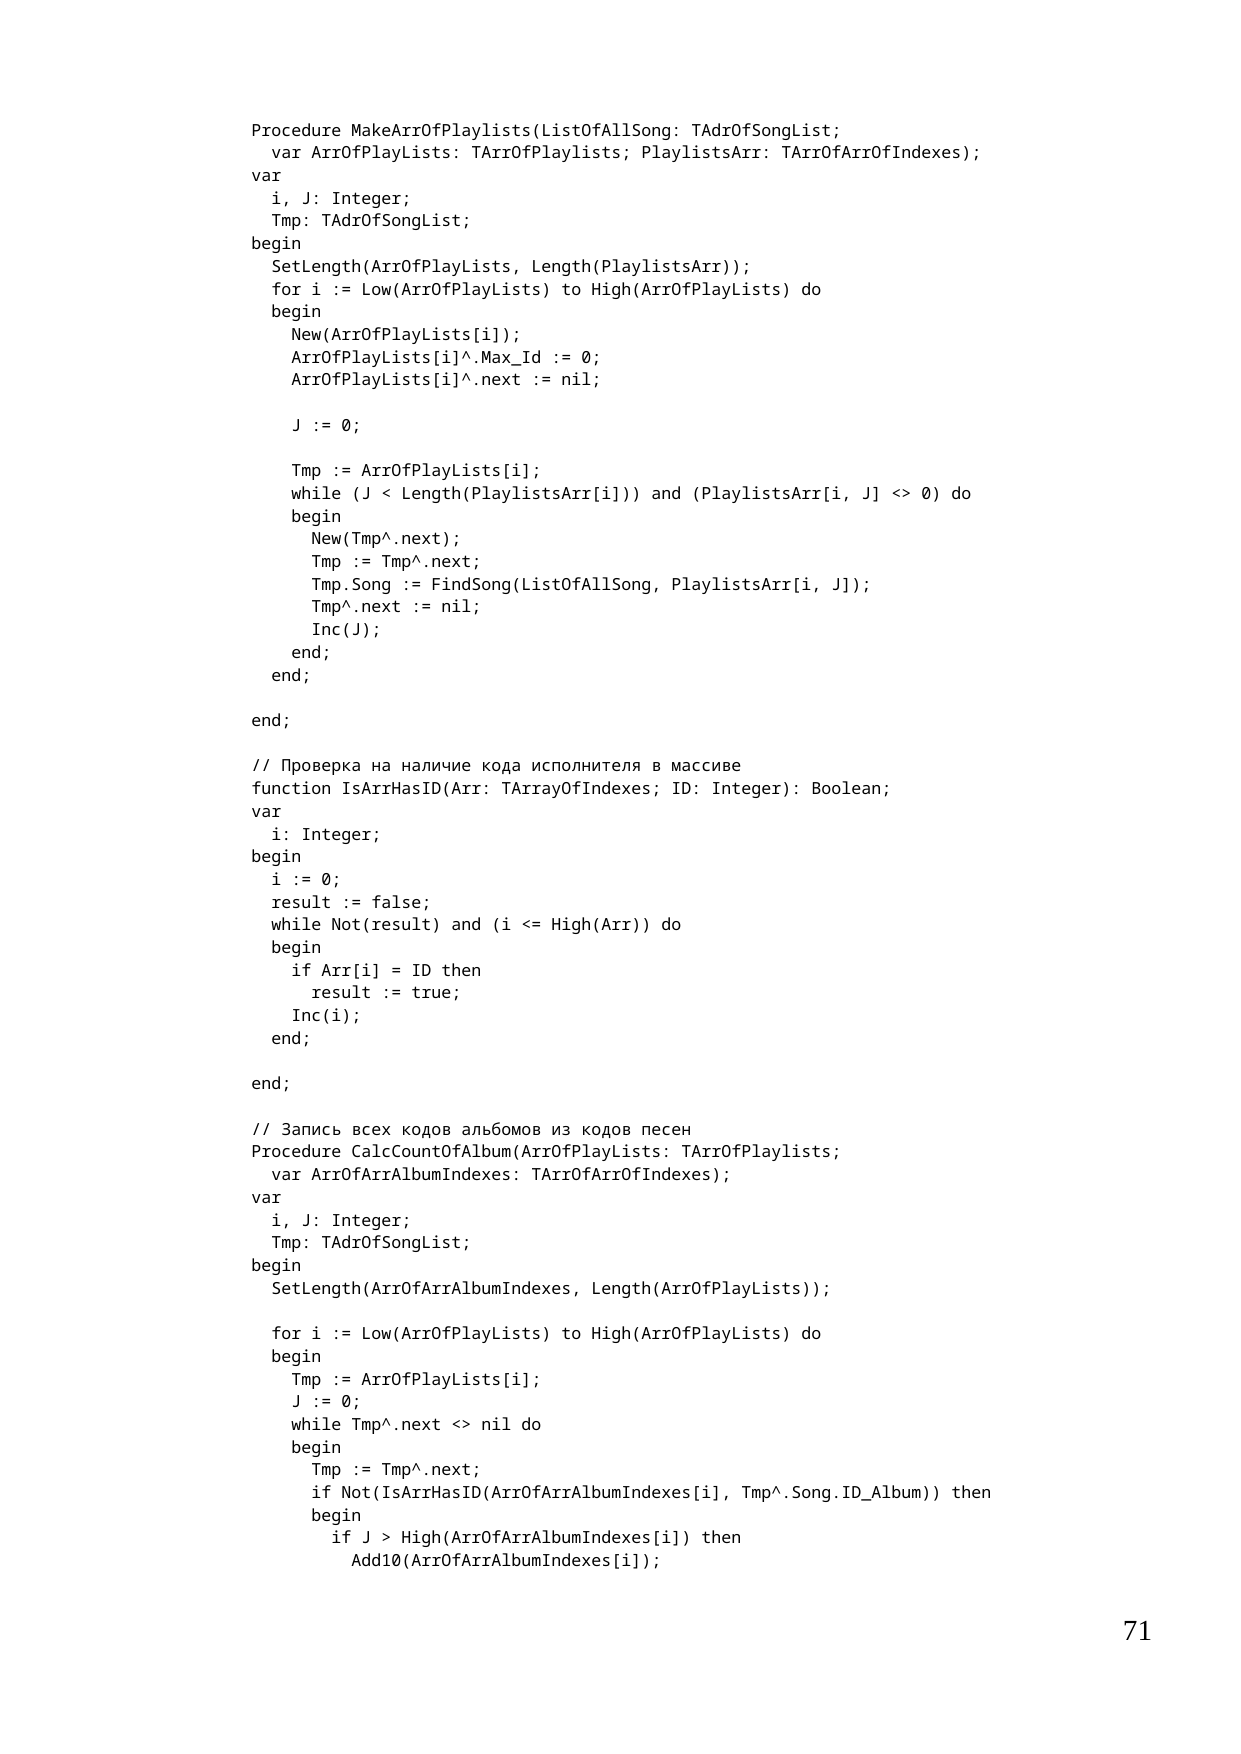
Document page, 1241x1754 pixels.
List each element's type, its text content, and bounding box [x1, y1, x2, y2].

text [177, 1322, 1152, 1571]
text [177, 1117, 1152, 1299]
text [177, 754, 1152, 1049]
text Procedure MakeArrOfPlaylists(ListOfAllSong: TAdrOfSongList; [177, 118, 1152, 141]
text var [177, 163, 1152, 186]
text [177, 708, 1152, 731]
text var ArrOfPlayLists: TArrOfPlaylists; PlaylistsArr: TArrOfArrOfIndexes); [177, 141, 1152, 163]
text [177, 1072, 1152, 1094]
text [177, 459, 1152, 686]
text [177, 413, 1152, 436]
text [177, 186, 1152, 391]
